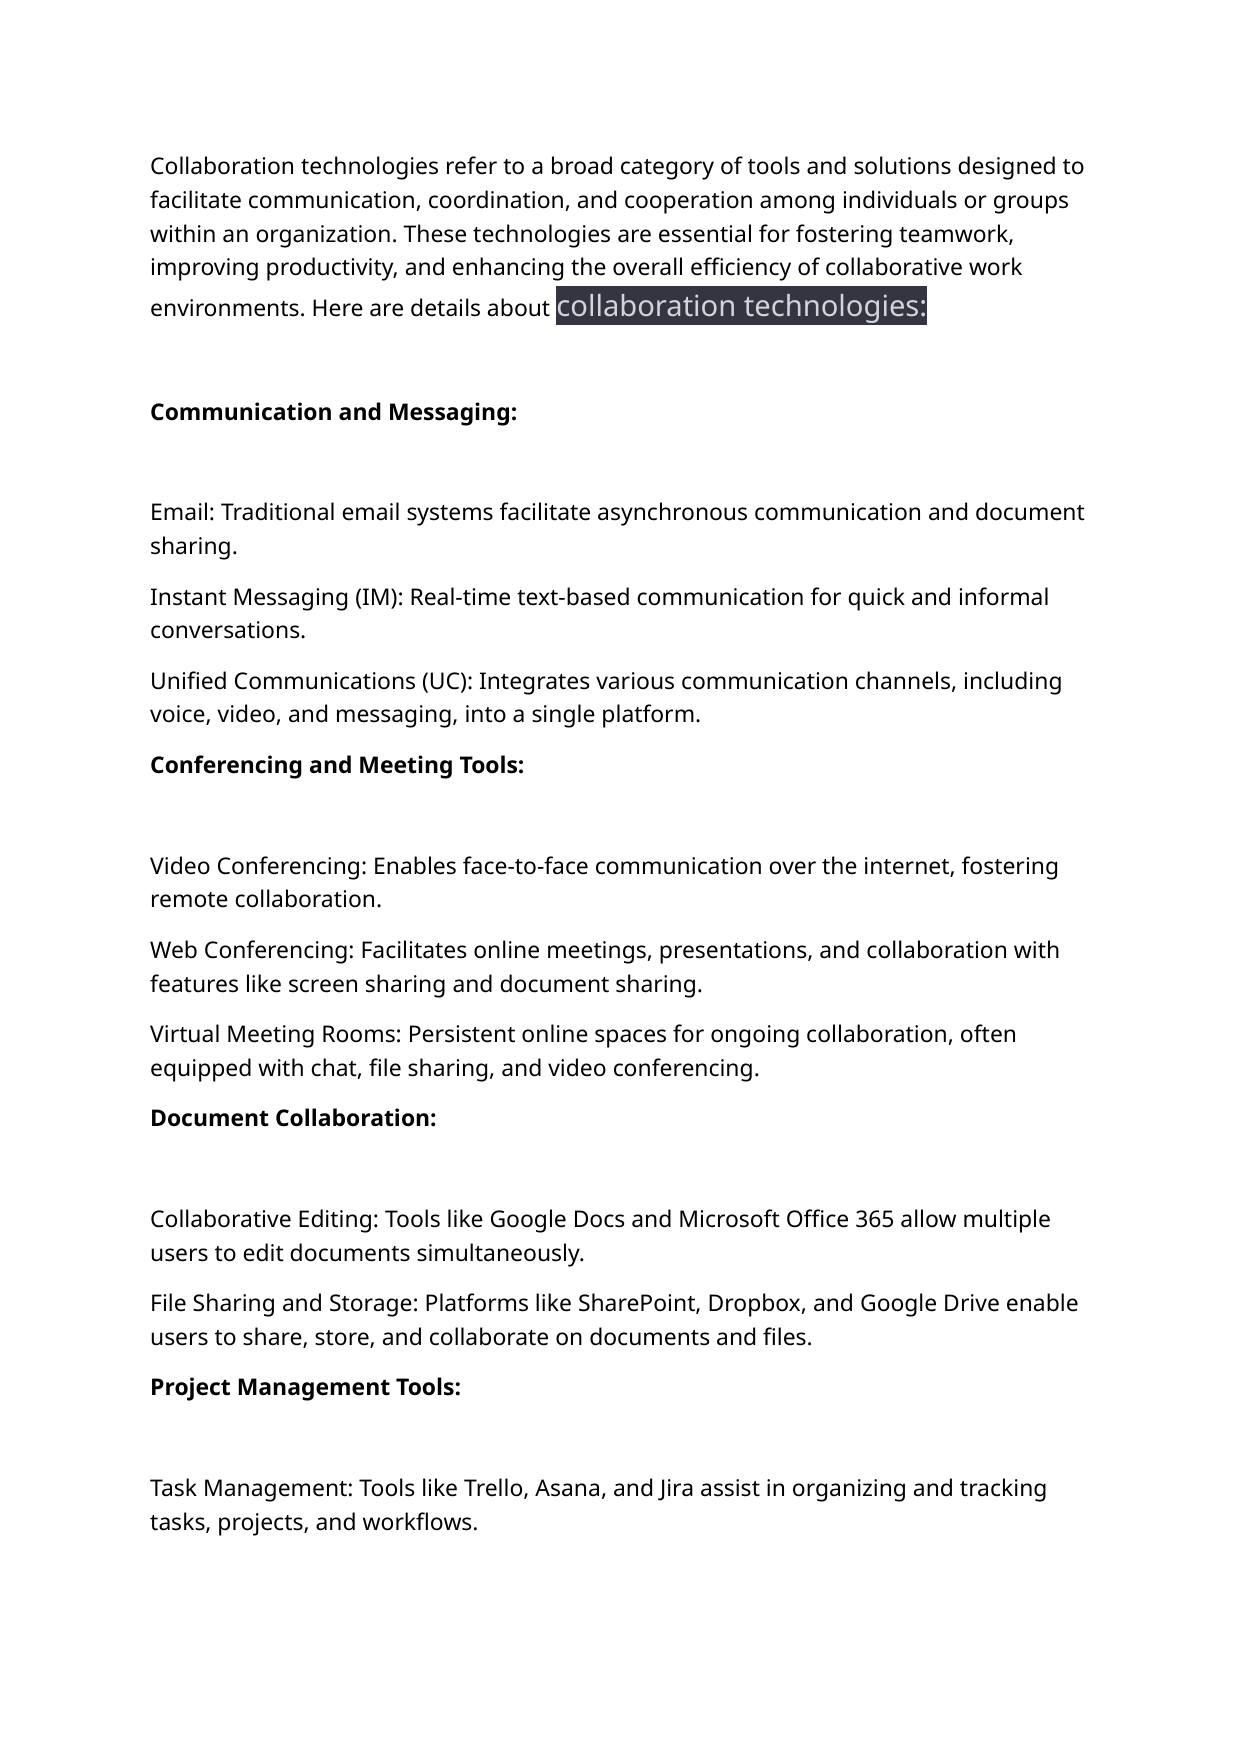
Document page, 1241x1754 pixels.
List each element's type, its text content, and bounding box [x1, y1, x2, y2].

text Video Conferencing: Enables face-to-face communication over the internet, fostering remote collaboration. [150, 850, 1090, 915]
text Collaborative Editing: Tools like Google Docs and Microsoft Office 365 allow multiple users to edit documents simultaneously. [150, 1203, 1090, 1268]
text Email: Traditional email systems facilitate asynchronous communication and document sharing. [150, 496, 1090, 561]
text Virtual Meeting Rooms: Persistent online spaces for ongoing collaboration, often equipped with chat, file sharing, and video conferencing. [150, 1018, 1090, 1083]
text Conferencing and Meeting Tools: [150, 749, 1090, 780]
text Collaboration technologies refer to a broad category of tools and solutions designed to facilitate communication, coordination, and cooperation among individuals or groups within an organization. These technologies are essential for fostering teamwork, improving productivity, and enhancing the overall efficiency of collaborative work environments. Here are details about collaboration technologies: [150, 150, 1090, 325]
text Task Management: Tools like Trello, Asana, and Jira assist in organizing and tracking tasks, projects, and workflows. [150, 1472, 1090, 1537]
text Instant Messaging (IM): Real-time text-based communication for quick and informal conversations. [150, 581, 1090, 646]
text Project Management Tools: [150, 1371, 1090, 1403]
text Unified Communications (UC): Integrates various communication channels, including voice, video, and messaging, into a single platform. [150, 665, 1090, 730]
text File Sharing and Storage: Platforms like SharePoint, Dropbox, and Google Drive enable users to share, store, and collaborate on documents and files. [150, 1287, 1090, 1352]
text Web Conferencing: Facilitates online meetings, presentations, and collaboration with features like screen sharing and document sharing. [150, 934, 1090, 999]
text Communication and Messaging: [150, 396, 1090, 427]
text Document Collaboration: [150, 1102, 1090, 1133]
